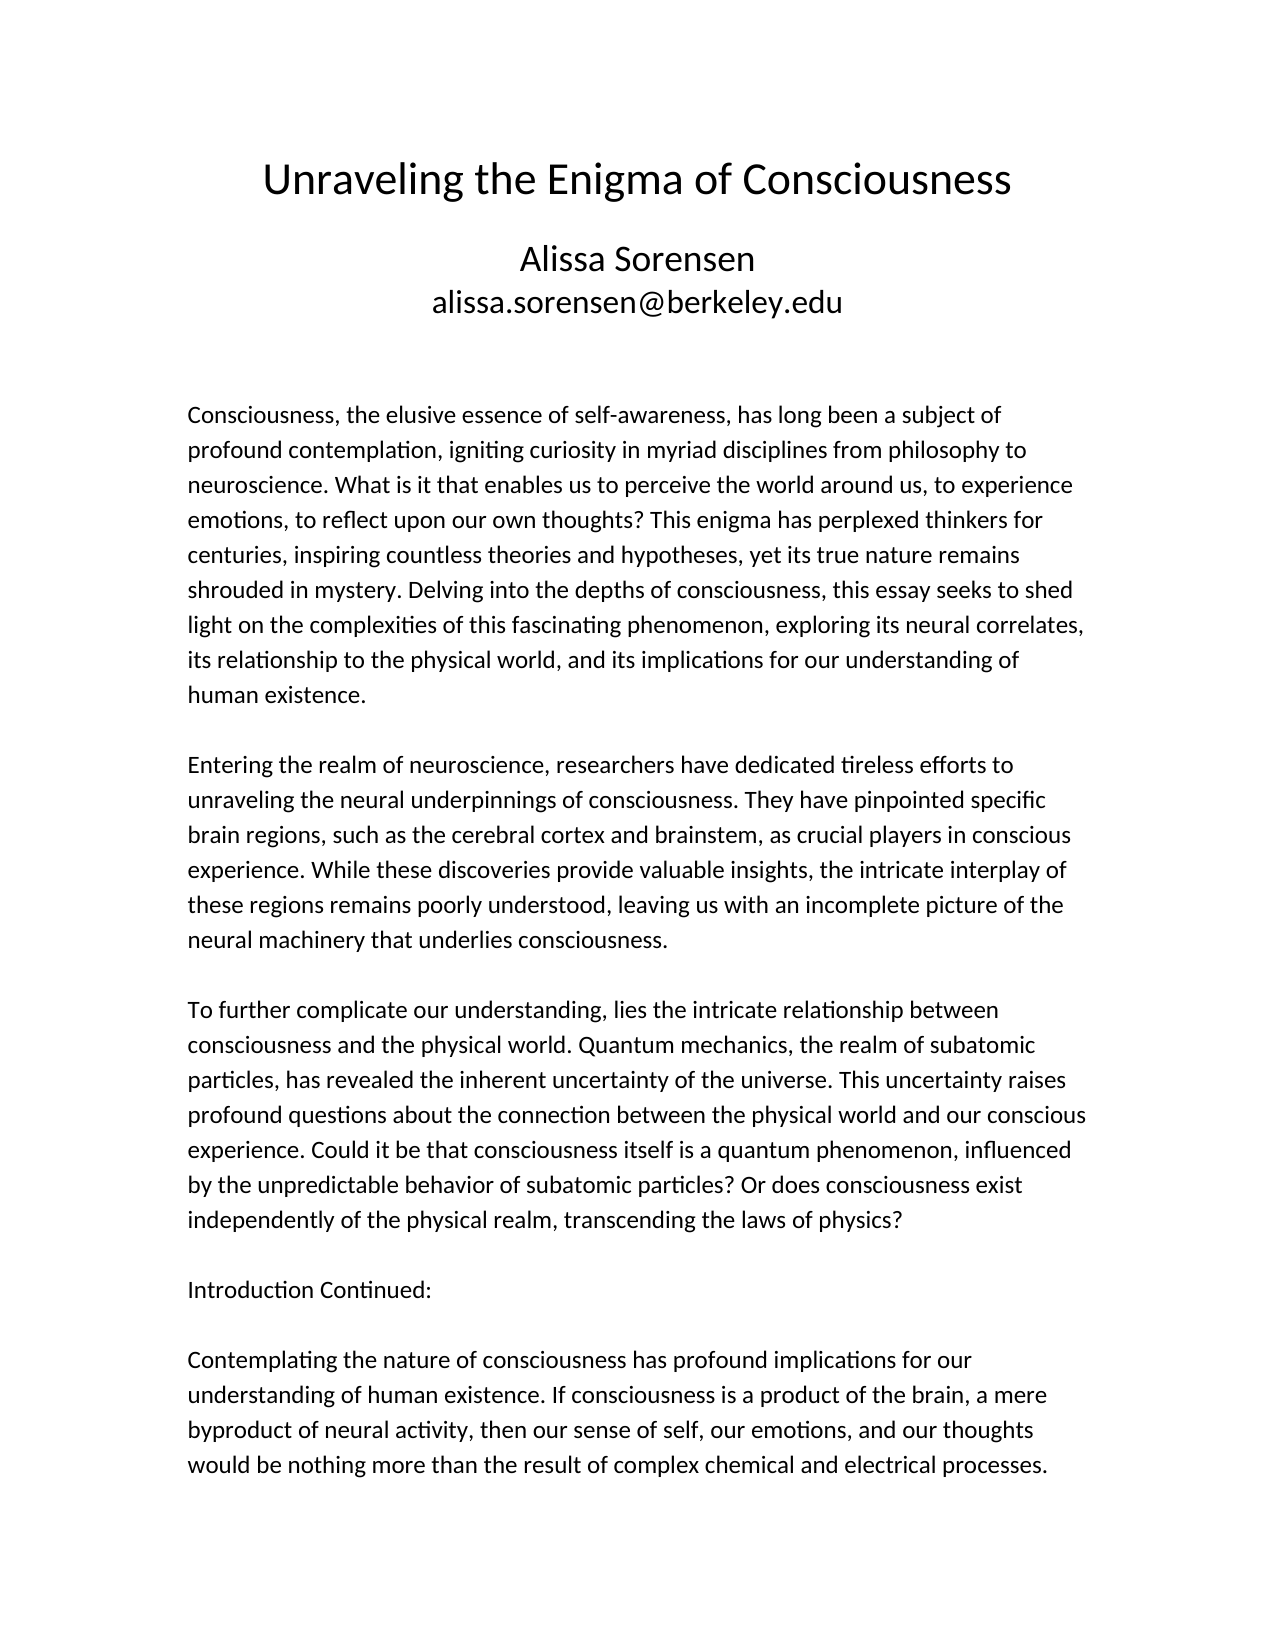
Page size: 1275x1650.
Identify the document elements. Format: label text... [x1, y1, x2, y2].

text alissa.sorensen@berkeley.edu [187, 281, 1087, 322]
text Alissa Sorensen [187, 235, 1087, 281]
text Unraveling the Enigma of Consciousness [187, 150, 1087, 206]
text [187, 399, 1087, 1480]
